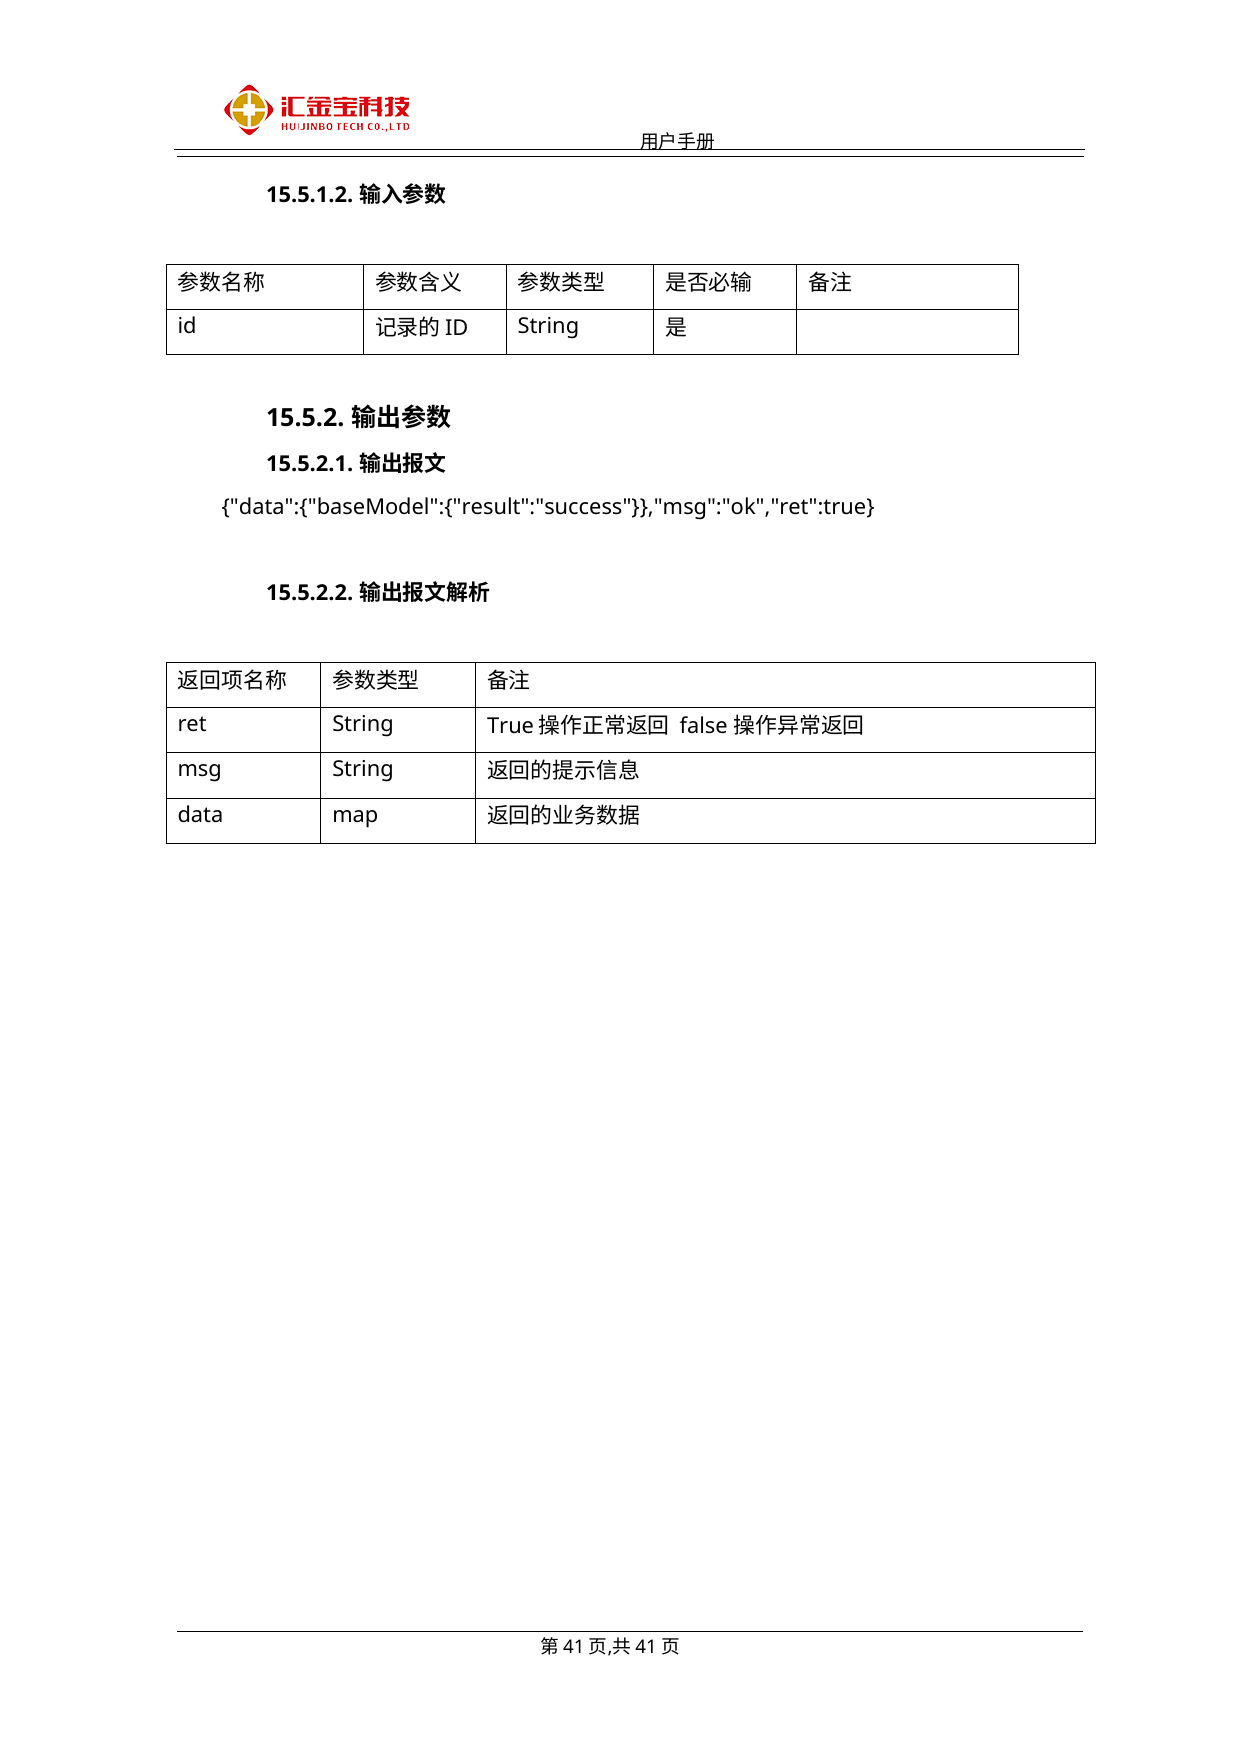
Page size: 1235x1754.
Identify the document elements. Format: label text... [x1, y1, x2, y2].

table_cell map [321, 799, 475, 843]
text 输入参数 [221, 177, 1084, 209]
table_cell String [321, 753, 475, 797]
table_cell 是 [654, 310, 796, 354]
text 输出报文解析 [221, 575, 1084, 607]
table_cell 记录的ID [364, 310, 506, 354]
table_cell id [167, 310, 363, 354]
picture [221, 82, 416, 136]
table_header 备注 [476, 663, 1095, 707]
table_header 参数类型 [321, 663, 475, 707]
table_cell ret [167, 708, 320, 752]
text 输出参数 [221, 398, 1084, 434]
table_cell 返回的业务数据 [476, 799, 1095, 843]
table_header 参数名称 [167, 265, 363, 309]
table_cell [797, 310, 1018, 354]
table_cell True操作正常返回 false 操作异常返回 [476, 708, 1095, 752]
table_header 是否必输 [654, 265, 796, 309]
table_cell data [167, 799, 320, 843]
text 输出报文 [221, 446, 1084, 478]
table_header 参数含义 [364, 265, 506, 309]
table_header 参数类型 [507, 265, 653, 309]
table_header 备注 [797, 265, 1018, 309]
table_cell String [507, 310, 653, 354]
table_header 返回项名称 [167, 663, 320, 707]
table_cell String [321, 708, 475, 752]
table_cell msg [167, 753, 320, 797]
text {"data":{"baseModel":{"result":"success"}},"msg":"ok","ret":true} [177, 491, 1084, 520]
table_cell 返回的提示信息 [476, 753, 1095, 797]
